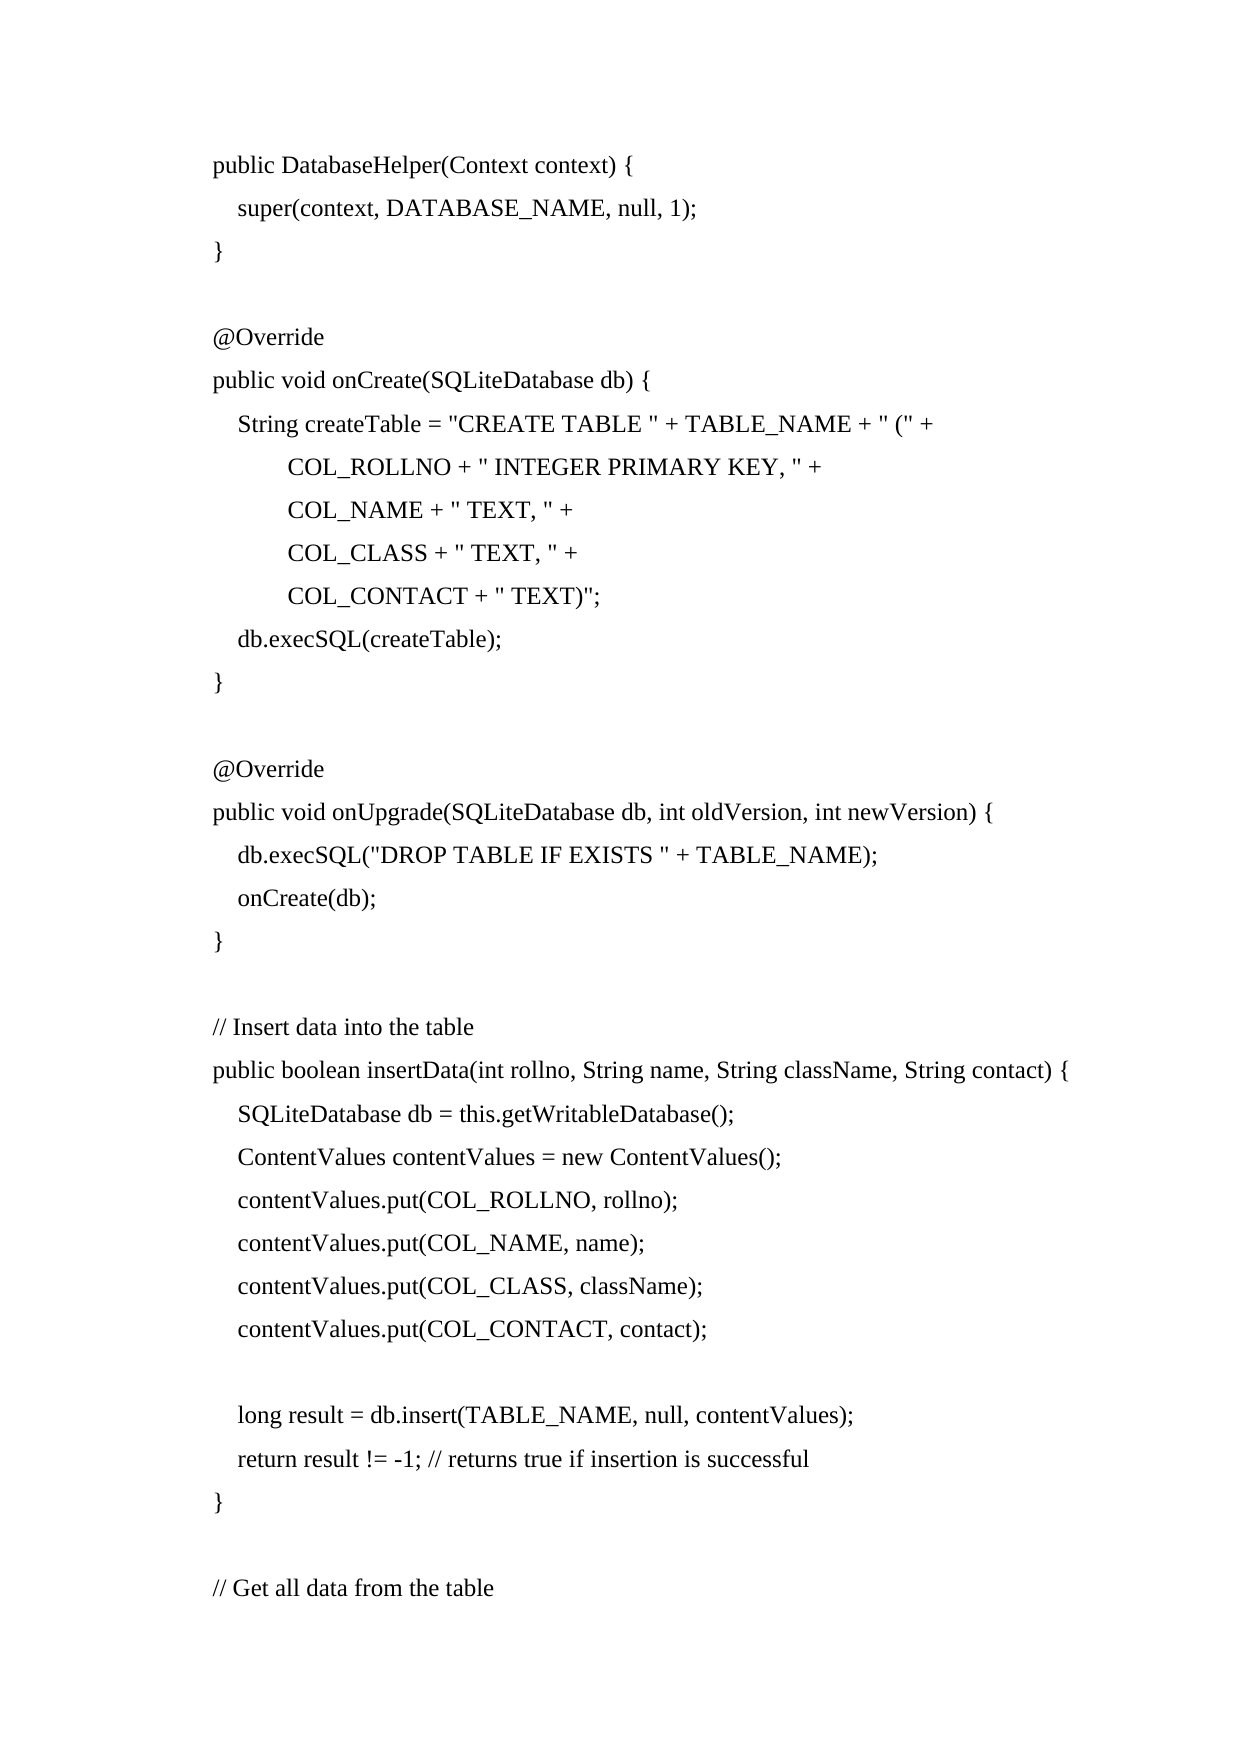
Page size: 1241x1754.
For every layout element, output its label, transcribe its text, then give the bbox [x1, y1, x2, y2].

text String createTable = "CREATE TABLE " + TABLE_NAME + " (" + [150, 409, 1090, 437]
text public void onUpgrade(SQLiteDatabase db, int oldVersion, int newVersion) { [150, 797, 1090, 826]
text @Override [150, 322, 1090, 351]
text // Get all data from the table [150, 1573, 1090, 1602]
text db.execSQL("DROP TABLE IF EXISTS " + TABLE_NAME); [150, 840, 1090, 869]
text contentValues.put(COL_CONTACT, contact); [150, 1314, 1090, 1343]
text return result != -1; // returns true if insertion is successful [150, 1444, 1090, 1472]
text COL_CLASS + " TEXT, " + [150, 538, 1090, 567]
text } [150, 667, 1090, 696]
text } [150, 926, 1090, 955]
text long result = db.insert(TABLE_NAME, null, contentValues); [150, 1401, 1090, 1429]
text // Insert data into the table [150, 1012, 1090, 1041]
text } [150, 1487, 1090, 1516]
text contentValues.put(COL_NAME, name); [150, 1228, 1090, 1257]
text } [150, 236, 1090, 265]
text ContentValues contentValues = new ContentValues(); [150, 1142, 1090, 1171]
text public void onCreate(SQLiteDatabase db) { [150, 366, 1090, 394]
text SQLiteDatabase db = this.getWritableDatabase(); [150, 1099, 1090, 1127]
text COL_NAME + " TEXT, " + [150, 495, 1090, 524]
text contentValues.put(COL_CLASS, className); [150, 1271, 1090, 1300]
text @Override [150, 754, 1090, 782]
text super(context, DATABASE_NAME, null, 1); [150, 193, 1090, 222]
text onCreate(db); [150, 883, 1090, 912]
text public DatabaseHelper(Context context) { [150, 150, 1090, 179]
text COL_CONTACT + " TEXT)"; [150, 581, 1090, 610]
text contentValues.put(COL_ROLLNO, rollno); [150, 1185, 1090, 1214]
text db.execSQL(createTable); [150, 624, 1090, 653]
text COL_ROLLNO + " INTEGER PRIMARY KEY, " + [150, 452, 1090, 481]
text public boolean insertData(int rollno, String name, String className, String contact) { [150, 1056, 1090, 1084]
